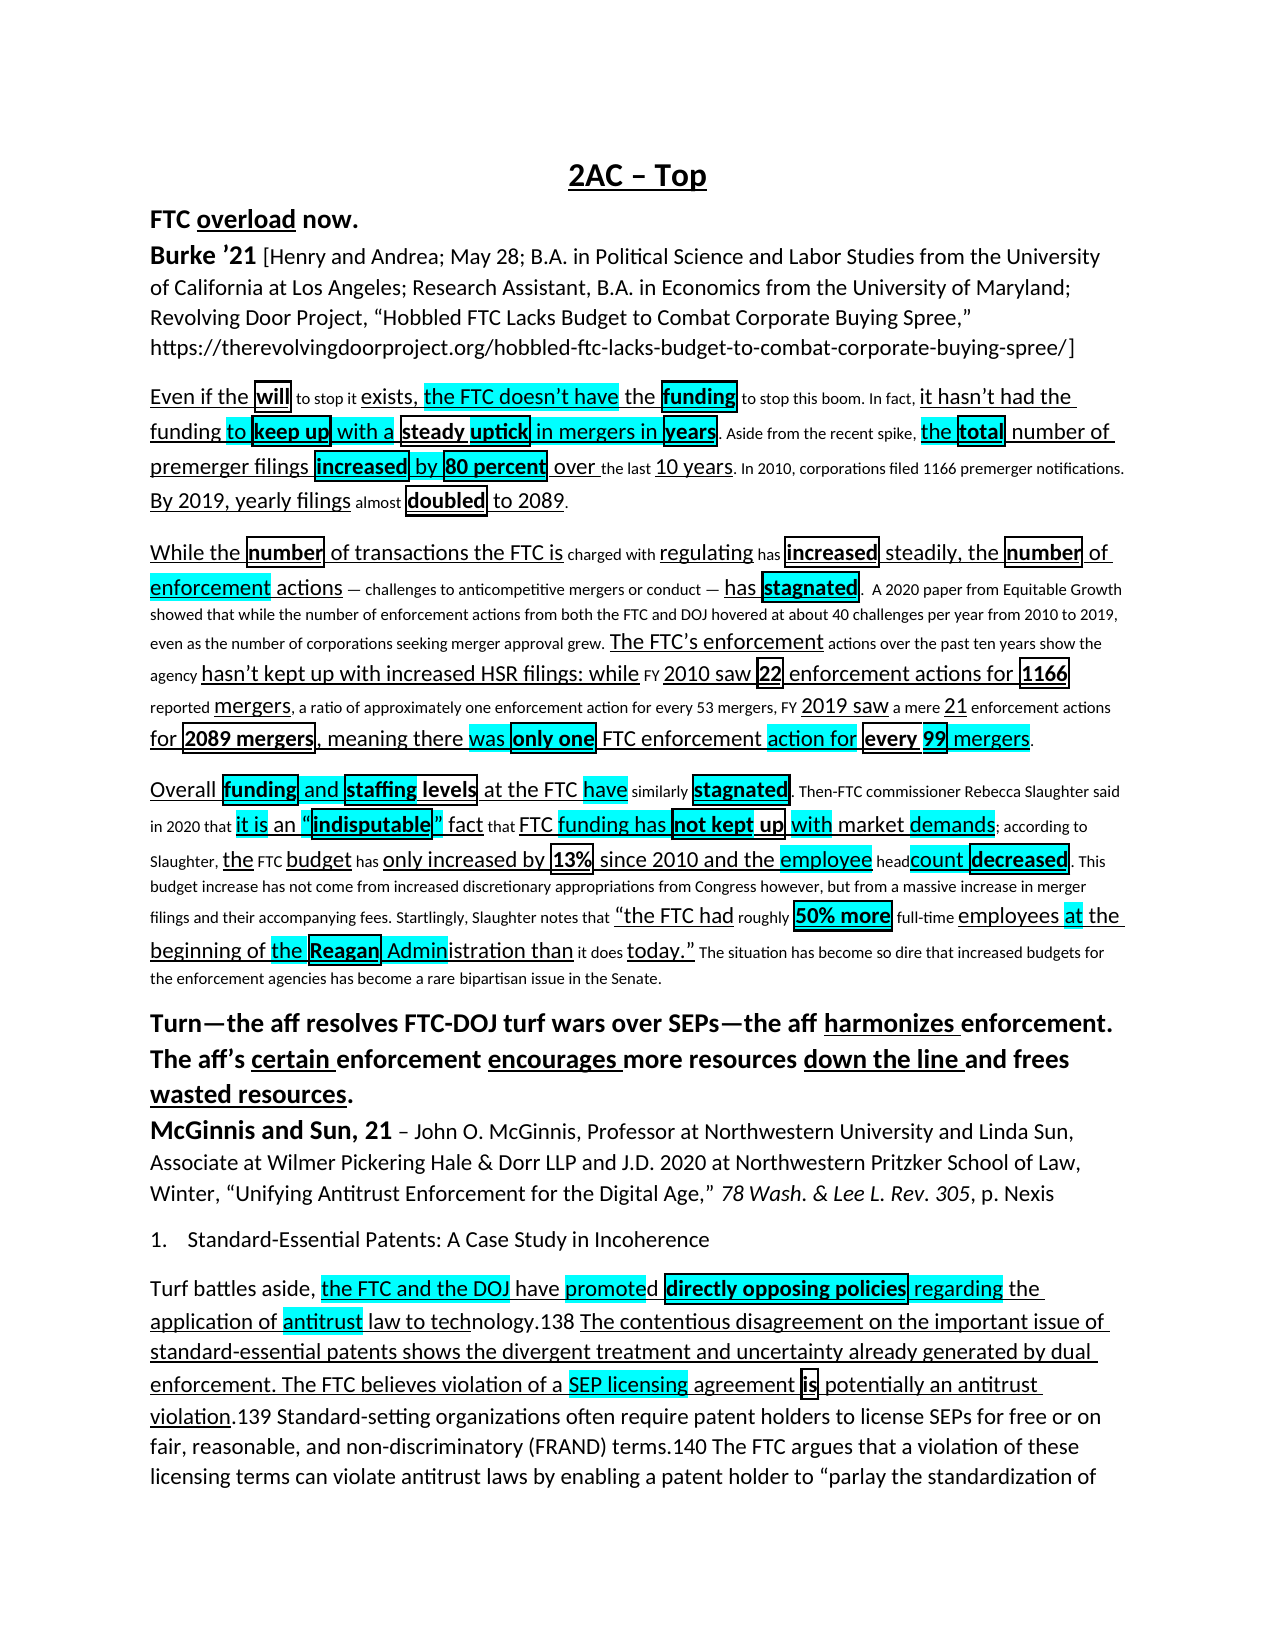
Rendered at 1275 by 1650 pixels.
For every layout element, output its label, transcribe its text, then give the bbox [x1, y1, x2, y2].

text While the number of transactions the FTC is charged with regulating has increased steadily, the number of enforcement actions — challenges to anticompetitive mergers or conduct — has stagnated. A 2020 paper from Equitable Growth showed that while the number of enforcement actions from both the FTC and DOJ hovered at about 40 challenges per year from 2010 to 2019, even as the number of corporations seeking merger approval grew. The FTC’s enforcement actions over the past ten years show the agency hasn’t kept up with increased HSR filings: while FY 2010 saw 22 enforcement actions for 1166 reported mergers, a ratio of approximately one enforcement action for every 53 mergers, FY 2019 saw a mere 21 enforcement actions for 2089 mergers, meaning there was only one FTC enforcement action for every 99 mergers. [150, 536, 1125, 754]
text Even if the will to stop it exists, the FTC doesn’t have the funding to stop this boom. In fact, it hasn’t had the funding to keep up with a steady uptick in mergers in years. Aside from the recent spike, the total number of premerger filings increased by 80 percent over the last 10 years. In 2010, corporations filed 1166 premerger notifications. By 2019, yearly filings almost doubled to 2089. [150, 380, 1125, 517]
text McGinnis and Sun, 21 – John O. McGinnis, Professor at Northwestern University and Linda Sun, Associate at Wilmer Pickering Hale & Dorr LLP and J.D. 2020 at Northwestern Pritzker School of Law, Winter, “Unifying Antitrust Enforcement for the Digital Age,” 78 Wash. & Lee L. Rev. 305, p. Nexis [150, 1113, 1125, 1207]
list Standard-Essential Patents: A Case Study in Incoherence [150, 1226, 1125, 1254]
text Overall funding and staffing levels at the FTC have similarly stagnated. Then-FTC commissioner Rebecca Slaughter said in 2020 that it is an “indisputable” fact that FTC funding has not kept up with market demands; according to Slaughter, the FTC budget has only increased by 13% since 2010 and the employee headcount decreased. This budget increase has not come from increased discretionary appropriations from Congress however, but from a massive increase in merger filings and their accompanying fees. Startlingly, Slaughter notes that “the FTC had roughly 50% more full-time employees at the beginning of the Reagan Administration than it does today.” The situation has become so dire that increased budgets for the enforcement agencies has become a rare bipartisan issue in the Senate. [150, 773, 1125, 988]
subtitle Turn—the aff resolves FTC-DOJ turf wars over SEPs—the aff harmonizes enforcement. The aff’s certain enforcement encourages more resources down the line and frees wasted resources. [150, 1006, 1125, 1111]
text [150, 1272, 1125, 1490]
subtitle 2AC – Top [150, 154, 1125, 195]
text Burke ’21 [Henry and Andrea; May 28; B.A. in Political Science and Labor Studies from the University of California at Los Angeles; Research Assistant, B.A. in Economics from the University of Maryland; Revolving Door Project, “Hobbled FTC Lacks Budget to Combat Corporate Buying Spree,” https://therevolvingdoorproject.org/hobbled-ftc-lacks-budget-to-combat-corporate-buying-spree/] [150, 238, 1125, 362]
subtitle FTC overload now. [150, 202, 1125, 235]
